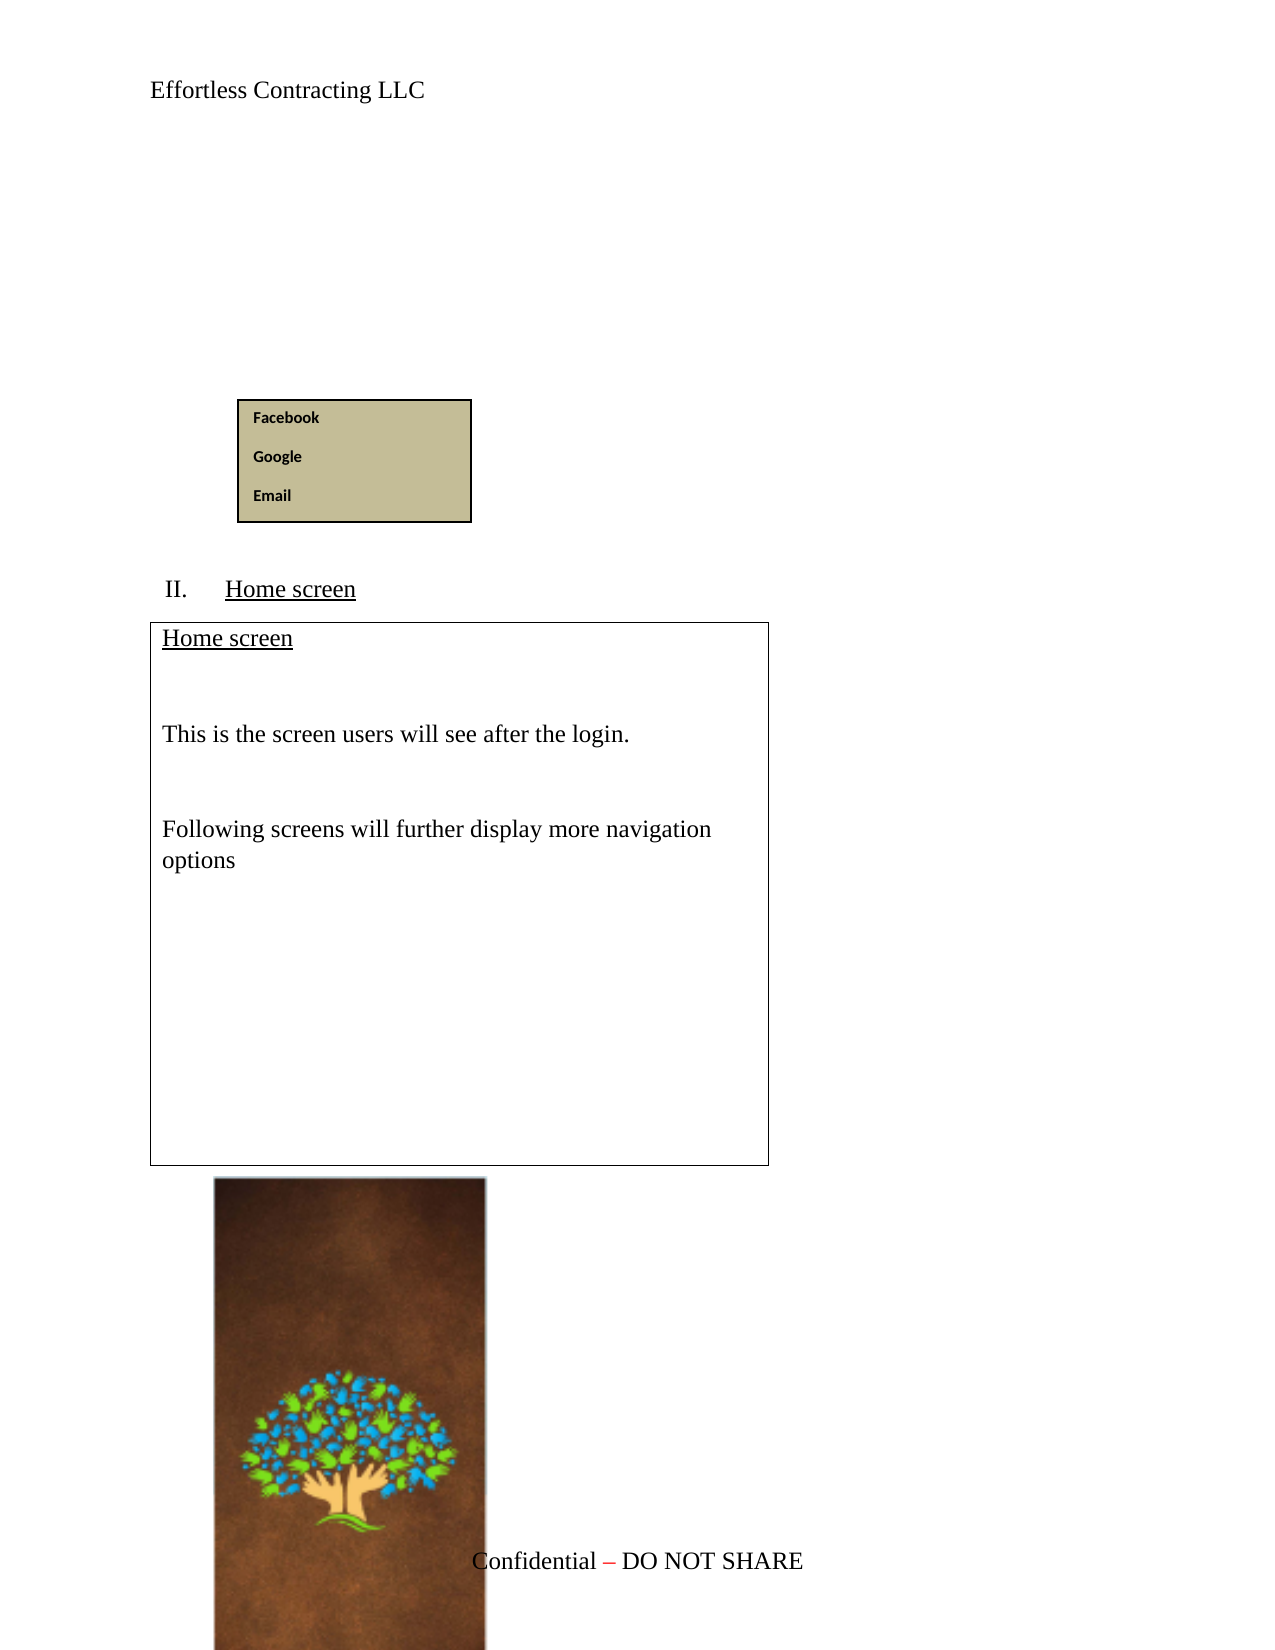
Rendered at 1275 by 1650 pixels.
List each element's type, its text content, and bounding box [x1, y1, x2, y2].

list Home screen [187, 574, 1125, 603]
picture [213, 1176, 488, 1650]
table_header Home screen This is the screen users will see after the login. Following screens will further display more navigation options [151, 623, 768, 1165]
